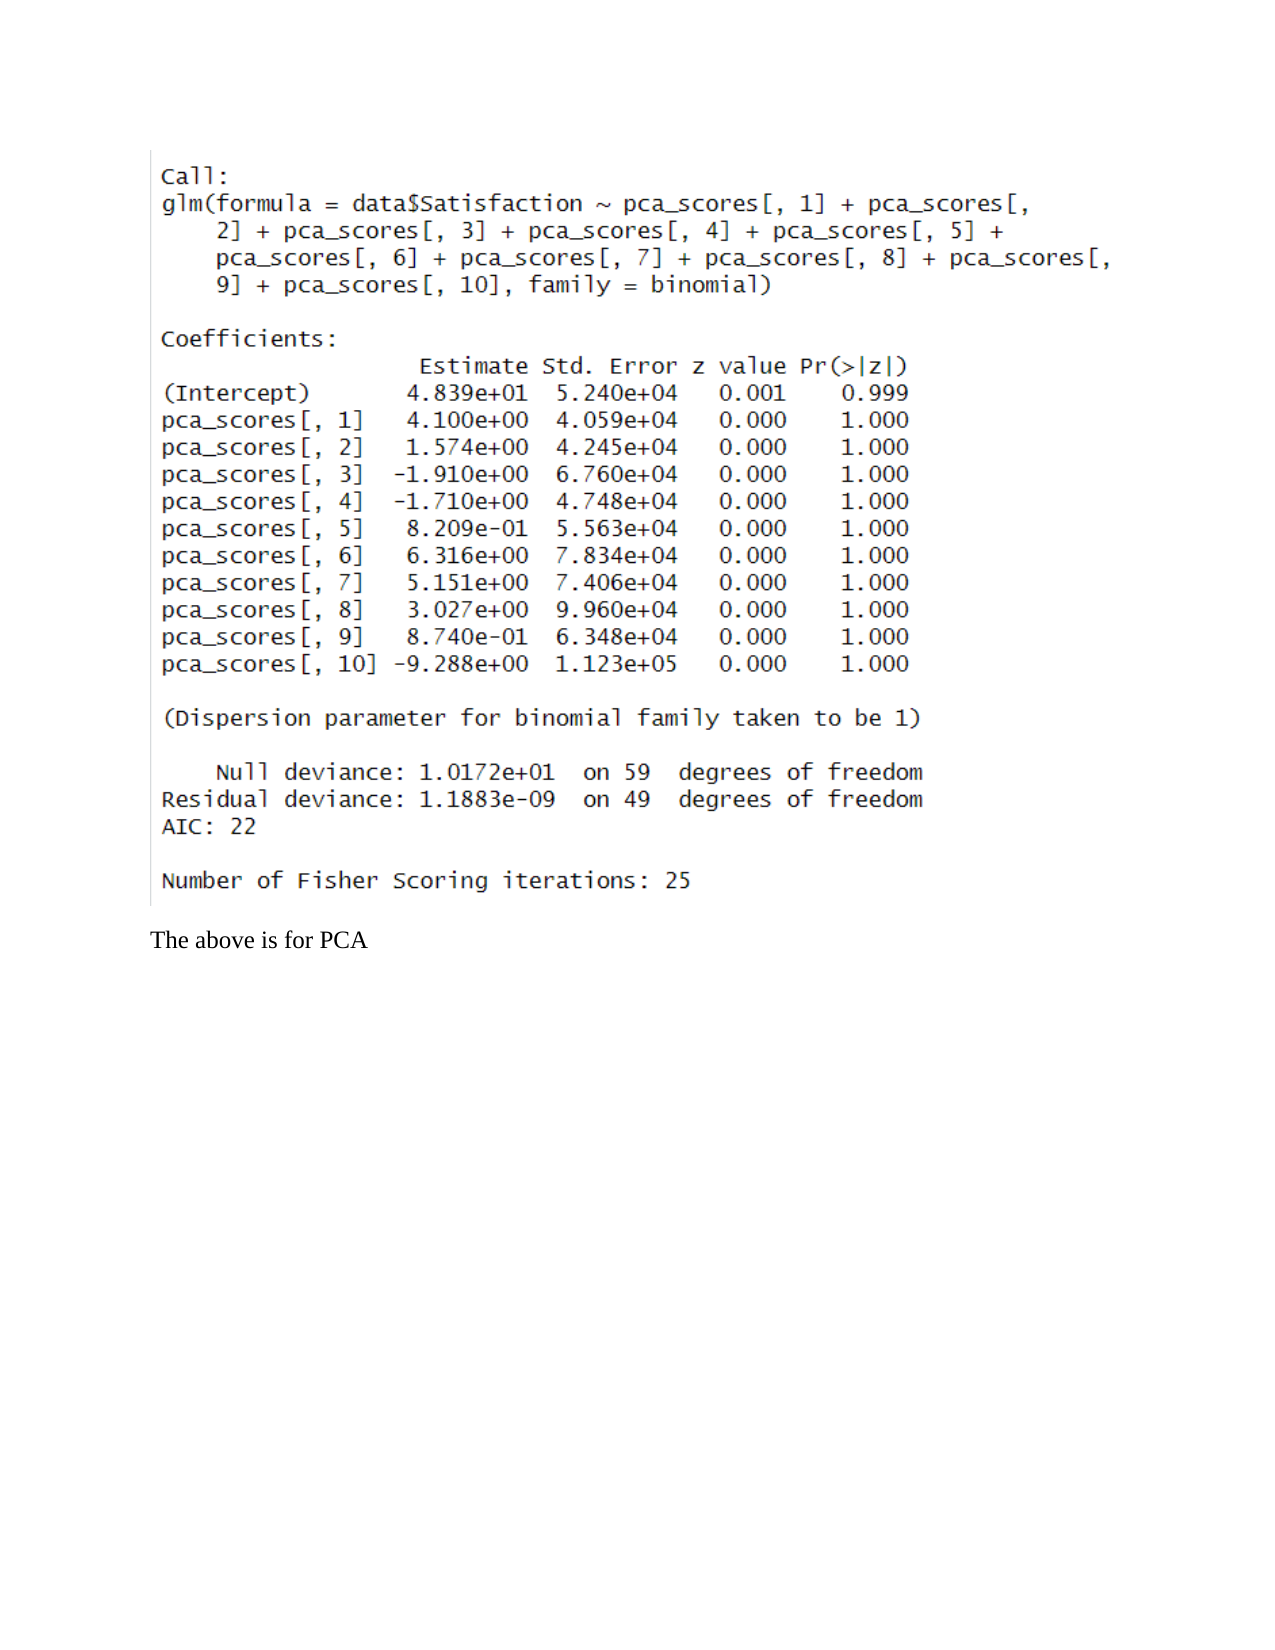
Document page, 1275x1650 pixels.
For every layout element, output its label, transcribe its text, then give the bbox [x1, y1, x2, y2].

picture [150, 150, 1125, 906]
text The above is for PCA [150, 925, 1125, 953]
